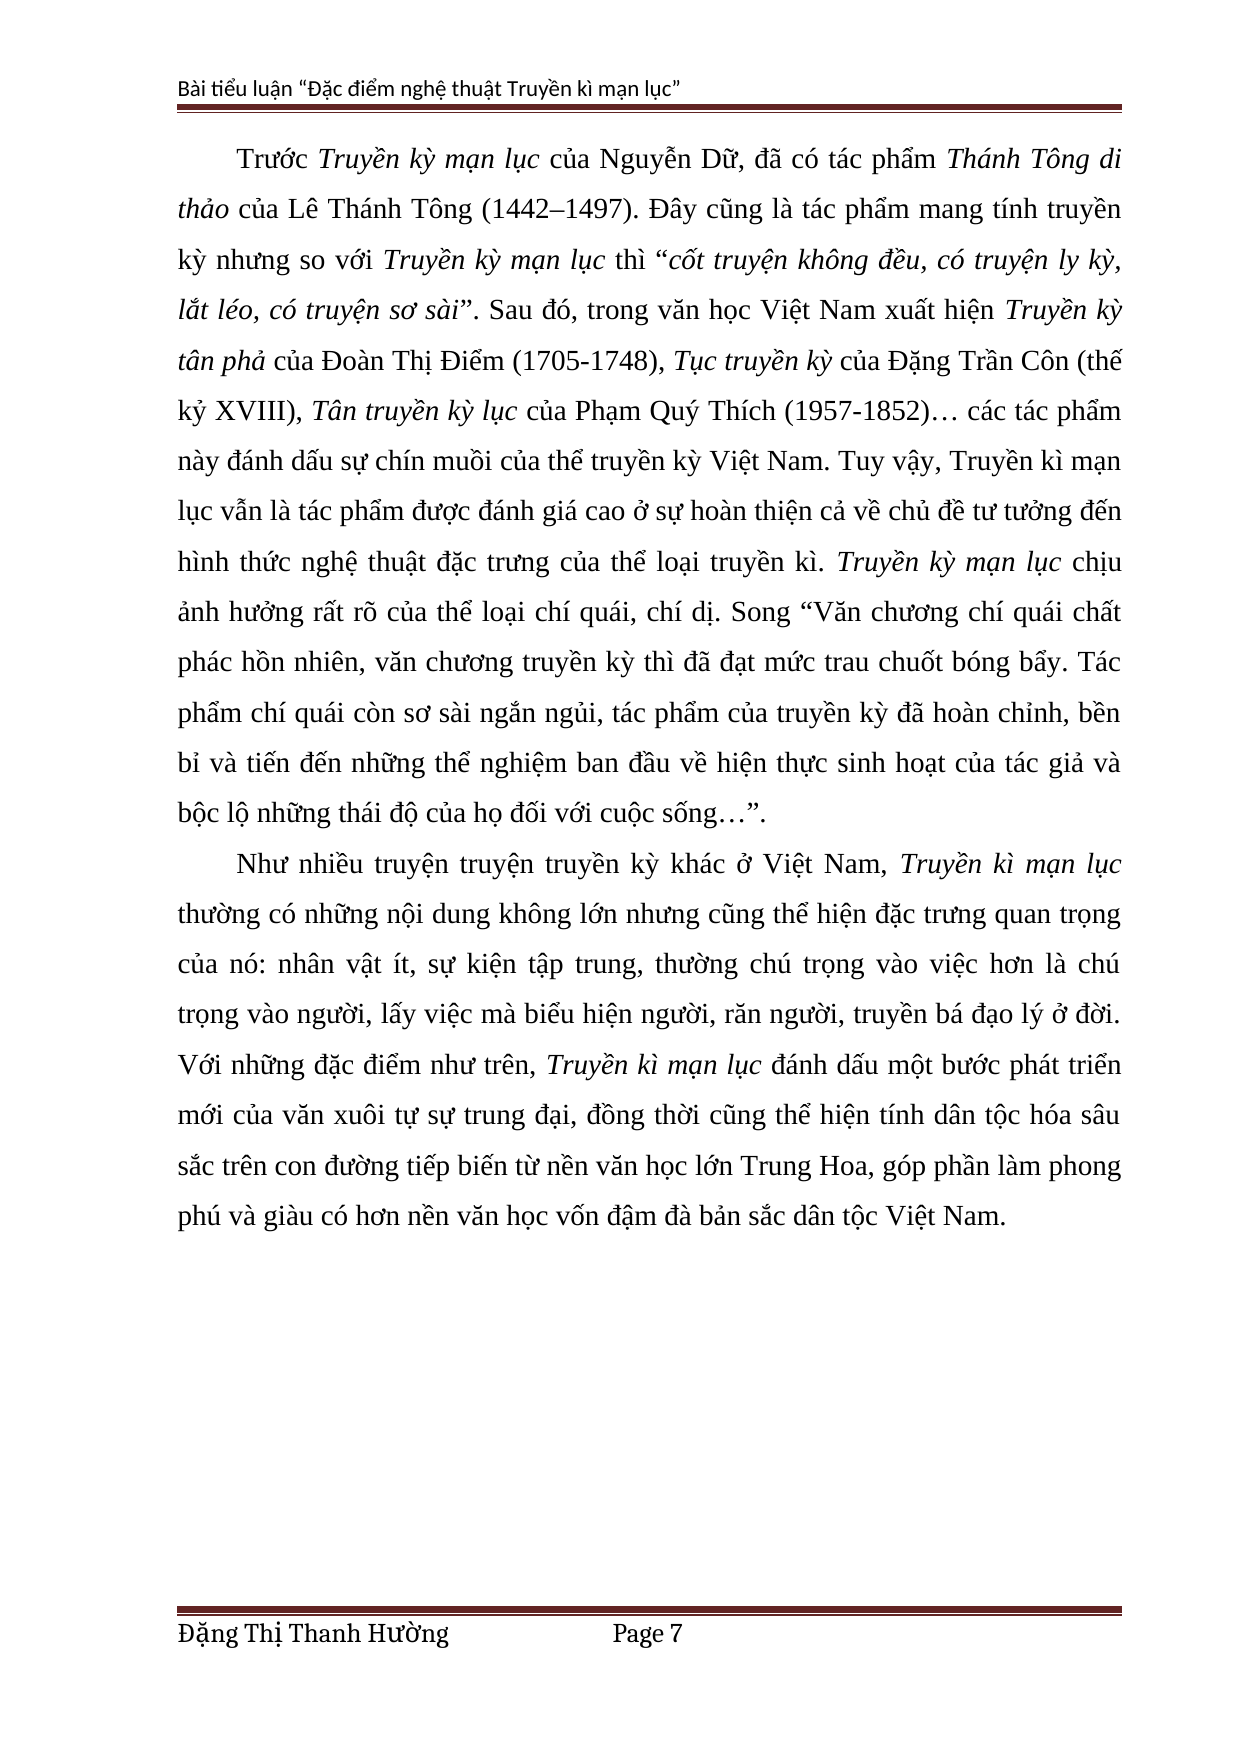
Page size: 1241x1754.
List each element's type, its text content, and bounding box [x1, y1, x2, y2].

text Như nhiều truyện truyện truyền kỳ khác ở Việt Nam, Truyền kì mạn lục thường có những nội dung không lớn nhưng cũng thể hiện đặc trưng quan trọng của nó: nhân vật ít, sự kiện tập trung, thường chú trọng vào việc hơn là chú trọng vào người, lấy việc mà biểu hiện người, răn người, truyền bá đạo lý ở đời. Với những đặc điểm như trên, Truyền kì mạn lục đánh dấu một bước phát triển mới của văn xuôi tự sự trung đại, đồng thời cũng thể hiện tính dân tộc hóa sâu sắc trên con đường tiếp biến từ nền văn học lớn Trung Hoa, góp phần làm phong phú và giàu có hơn nền văn học vốn đậm đà bản sắc dân tộc Việt Nam. [177, 846, 1122, 1231]
text Trước Truyền kỳ mạn lục của Nguyễn Dữ, đã có tác phẩm Thánh Tông di thảo của Lê Thánh Tông (1442–1497). Đây cũng là tác phẩm mang tính truyền kỳ nhưng so với Truyền kỳ mạn lục thì “cốt truyện không đều, có truyện ly kỳ, lắt léo, có truyện sơ sài”. Sau đó, trong văn học Việt Nam xuất hiện Truyền kỳ tân phả của Đoàn Thị Điểm (1705-1748), Tục truyền kỳ của Đặng Trần Côn (thế kỷ XVIII), Tân truyền kỳ lục của Phạm Quý Thích (1957-1852)… các tác phẩm này đánh dấu sự chín muồi của thể truyền kỳ Việt Nam. Tuy vậy, Truyền kì mạn lục vẫn là tác phẩm được đánh giá cao ở sự hoàn thiện cả về chủ đề tư tưởng đến hình thức nghệ thuật đặc trưng của thể loại truyền kì. Truyền kỳ mạn lục chịu ảnh hưởng rất rõ của thể loại chí quái, chí dị. Song “Văn chương chí quái chất phác hồn nhiên, văn chương truyền kỳ thì đã đạt mức trau chuốt bóng bẩy. Tác phẩm chí quái còn sơ sài ngắn ngủi, tác phẩm của truyền kỳ đã hoàn chỉnh, bền bỉ và tiến đến những thể nghiệm ban đầu về hiện thực sinh hoạt của tác giả và bộc lộ những thái độ của họ đối với cuộc sống…”. [177, 141, 1122, 829]
